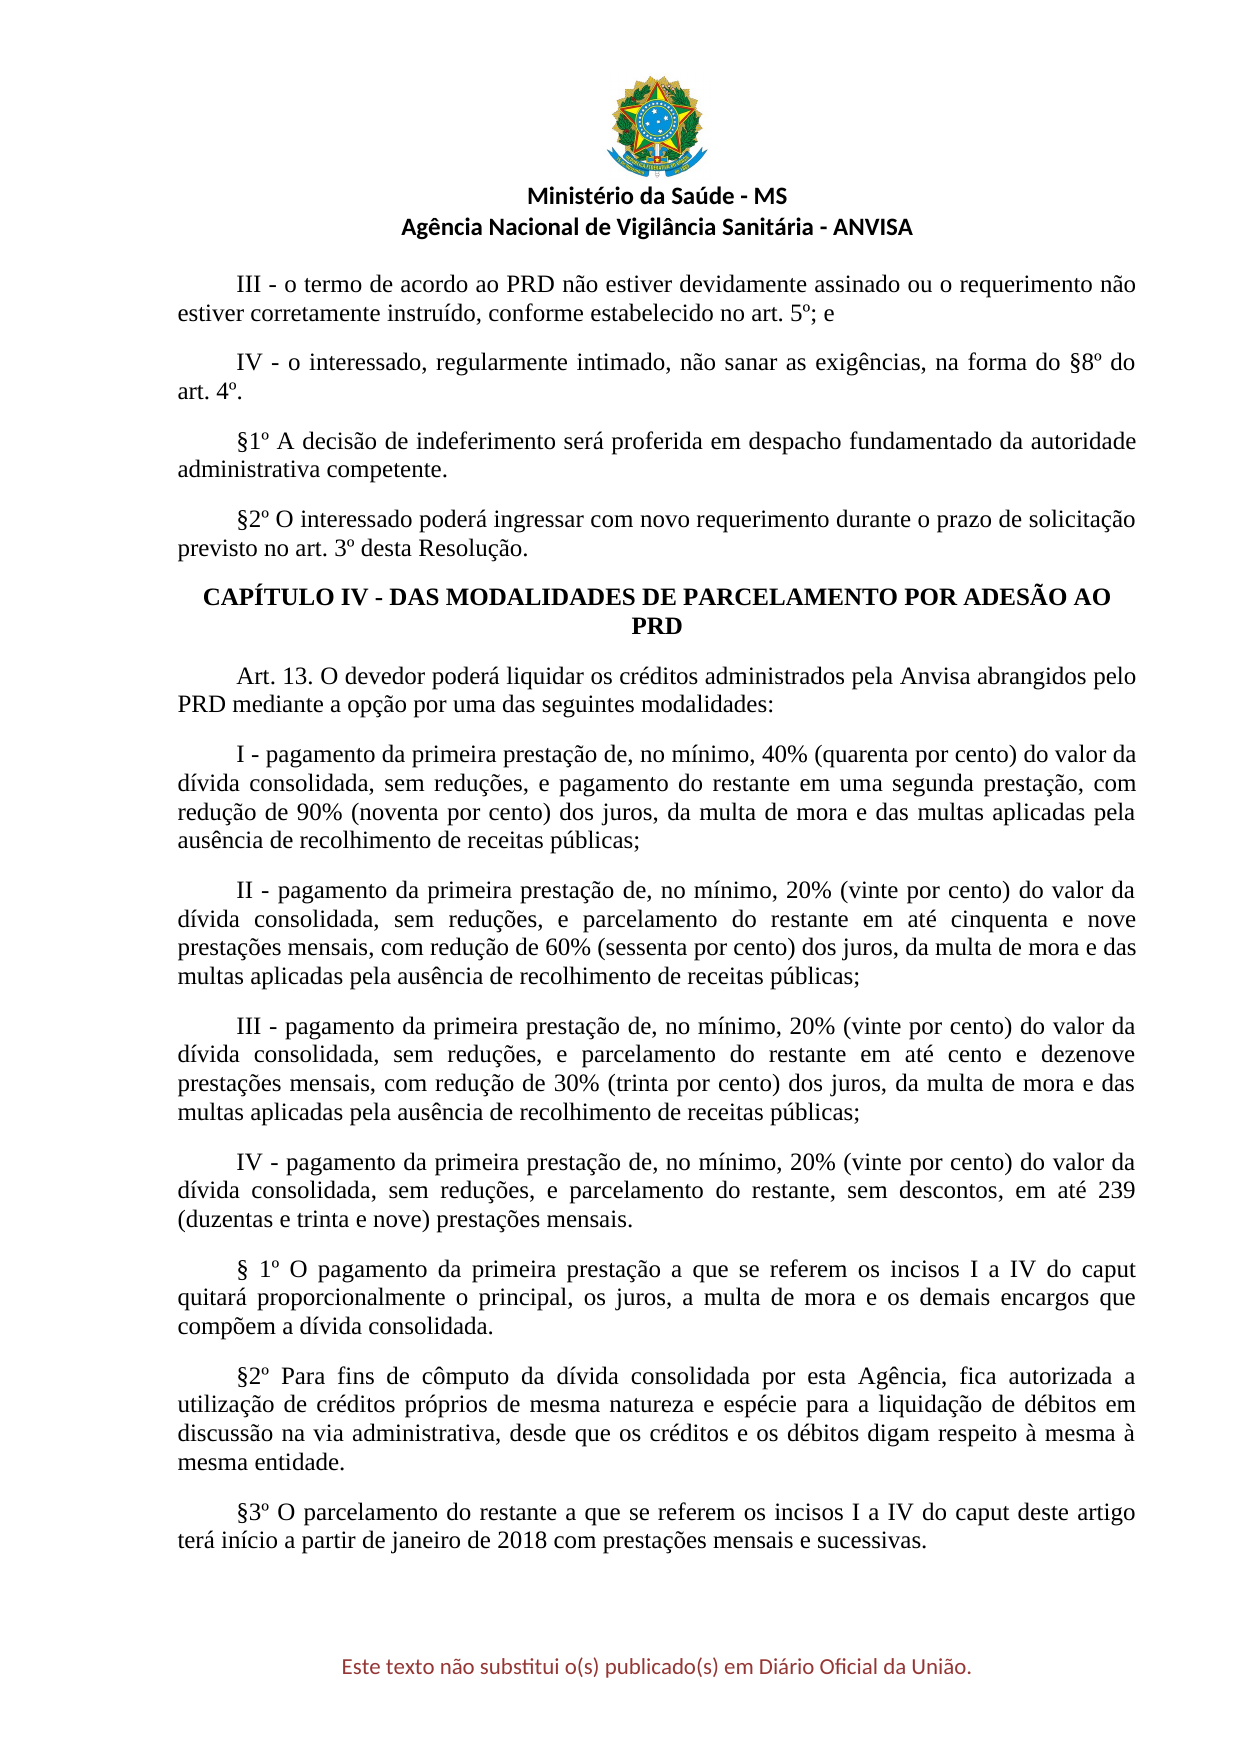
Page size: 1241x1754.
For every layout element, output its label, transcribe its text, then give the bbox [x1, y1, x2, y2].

text II - pagamento da primeira prestação de, no mínimo, 20% (vinte por cento) do valor da dívida consolidada, sem reduções, e parcelamento do restante em até cinquenta e nove prestações mensais, com redução de 60% (sessenta por cento) dos juros, da multa de mora e das multas aplicadas pela ausência de recolhimento de receitas públicas; [177, 875, 1137, 990]
text III - o termo de acordo ao PRD não estiver devidamente assinado ou o requerimento não estiver corretamente instruído, conforme estabelecido no art. 5º; e [177, 269, 1137, 327]
text Art. 13. O devedor poderá liquidar os créditos administrados pela Anvisa abrangidos pelo PRD mediante a opção por uma das seguintes modalidades: [177, 661, 1137, 718]
picture [603, 73, 711, 180]
text I - pagamento da primeira prestação de, no mínimo, 40% (quarenta por cento) do valor da dívida consolidada, sem reduções, e pagamento do restante em uma segunda prestação, com redução de 90% (noventa por cento) dos juros, da multa de mora e das multas aplicadas pela ausência de recolhimento de receitas públicas; [177, 739, 1137, 854]
text IV - pagamento da primeira prestação de, no mínimo, 20% (vinte por cento) do valor da dívida consolidada, sem reduções, e parcelamento do restante, sem descontos, em até 239 (duzentas e trinta e nove) prestações mensais. [177, 1147, 1137, 1233]
text §1º A decisão de indeferimento será proferida em despacho fundamentado da autoridade administrativa competente. [177, 426, 1137, 483]
text IV - o interessado, regularmente intimado, não sanar as exigências, na forma do §8º do art. 4º. [177, 347, 1137, 405]
text §2º Para fins de cômputo da dívida consolidada por esta Agência, fica autorizada a utilização de créditos próprios de mesma natureza e espécie para a liquidação de débitos em discussão na via administrativa, desde que os créditos e os débitos digam respeito à mesma à mesma entidade. [177, 1361, 1137, 1476]
text III - pagamento da primeira prestação de, no mínimo, 20% (vinte por cento) do valor da dívida consolidada, sem reduções, e parcelamento do restante em até cento e dezenove prestações mensais, com redução de 30% (trinta por cento) dos juros, da multa de mora e das multas aplicadas pela ausência de recolhimento de receitas públicas; [177, 1011, 1137, 1126]
text CAPÍTULO IV - DAS MODALIDADES DE PARCELAMENTO POR ADESÃO AO PRD [177, 582, 1137, 640]
text §2º O interessado poderá ingressar com novo requerimento durante o prazo de solicitação previsto no art. 3º desta Resolução. [177, 504, 1137, 562]
text §3º O parcelamento do restante a que se referem os incisos I a IV do caput deste artigo terá início a partir de janeiro de 2018 com prestações mensais e sucessivas. [177, 1497, 1137, 1554]
text § 1º O pagamento da primeira prestação a que se referem os incisos I a IV do caput quitará proporcionalmente o principal, os juros, a multa de mora e os demais encargos que compõem a dívida consolidada. [177, 1254, 1137, 1340]
